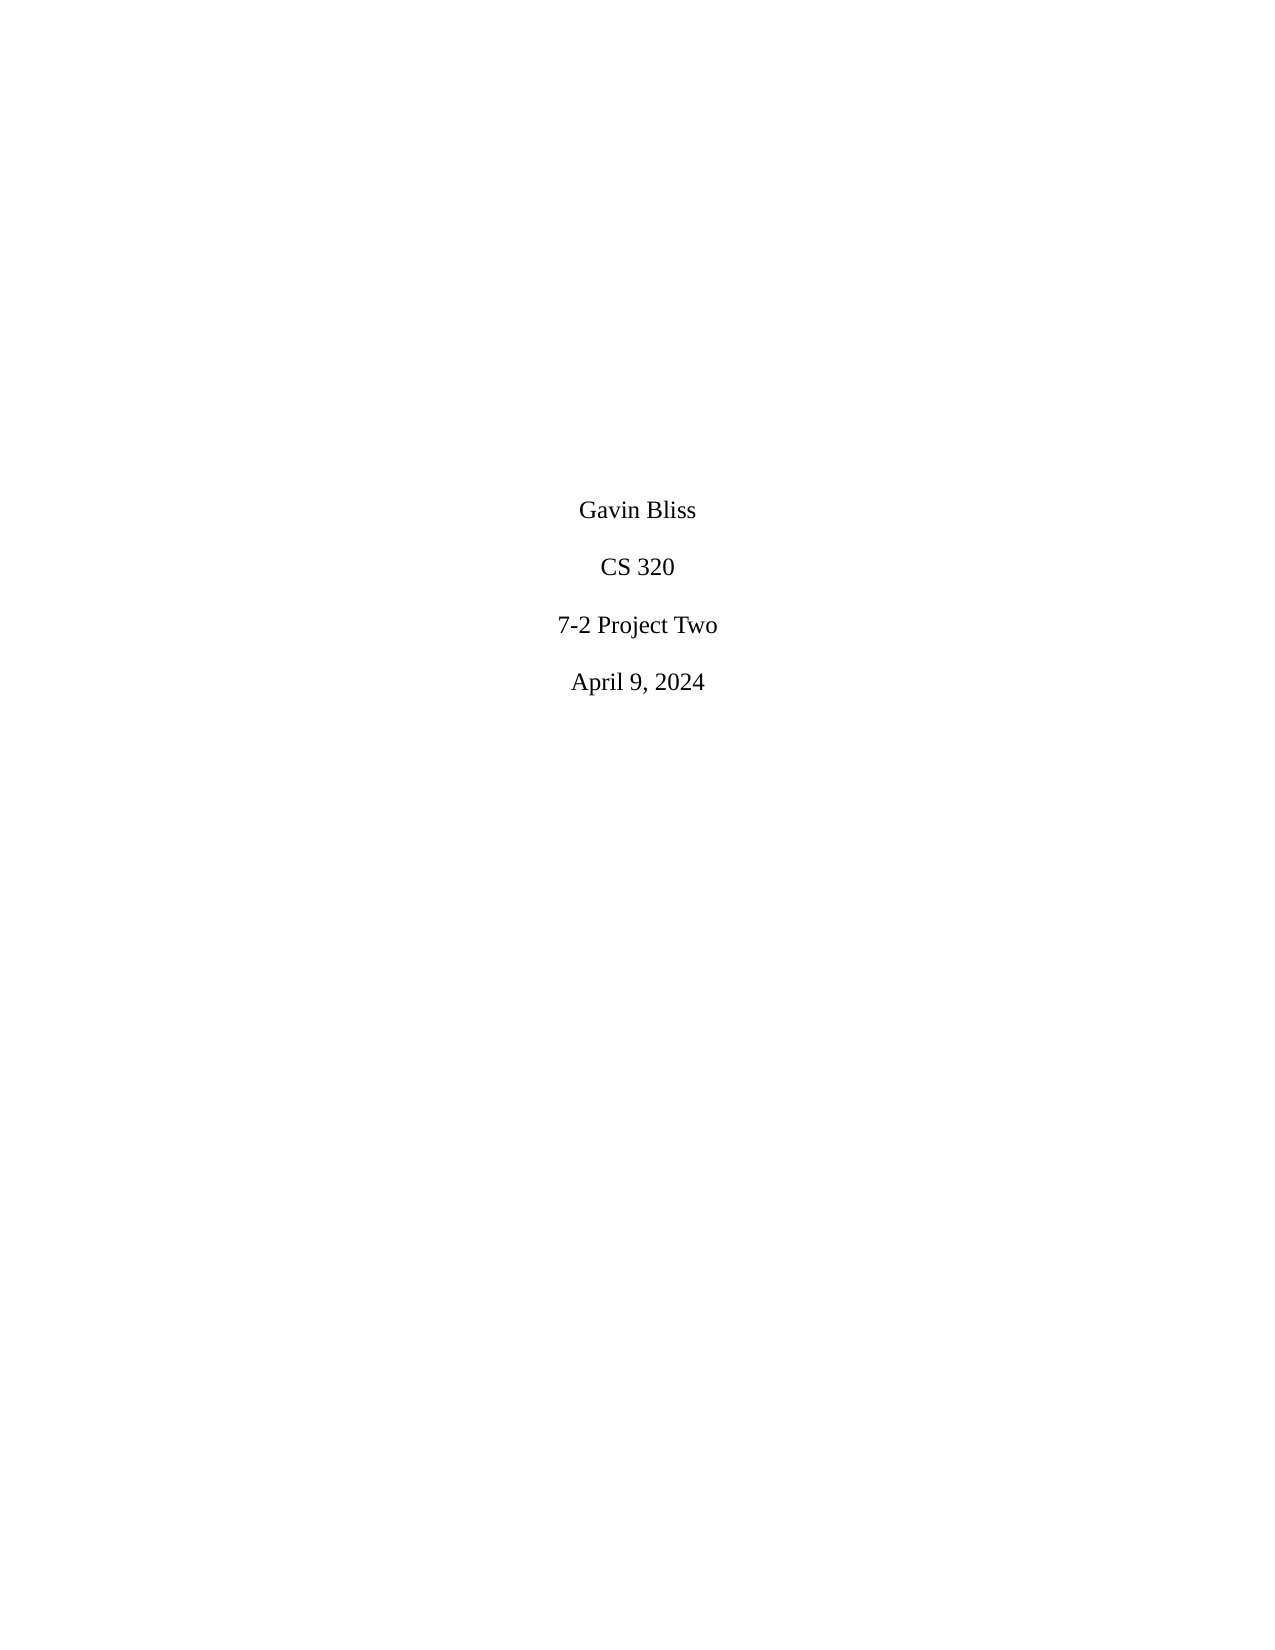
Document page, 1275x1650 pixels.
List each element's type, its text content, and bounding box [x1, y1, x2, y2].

text Gavin Bliss [150, 495, 1125, 524]
text CS 320 [150, 552, 1125, 581]
text April 9, 2024 [150, 667, 1125, 696]
text 7-2 Project Two [150, 610, 1125, 639]
